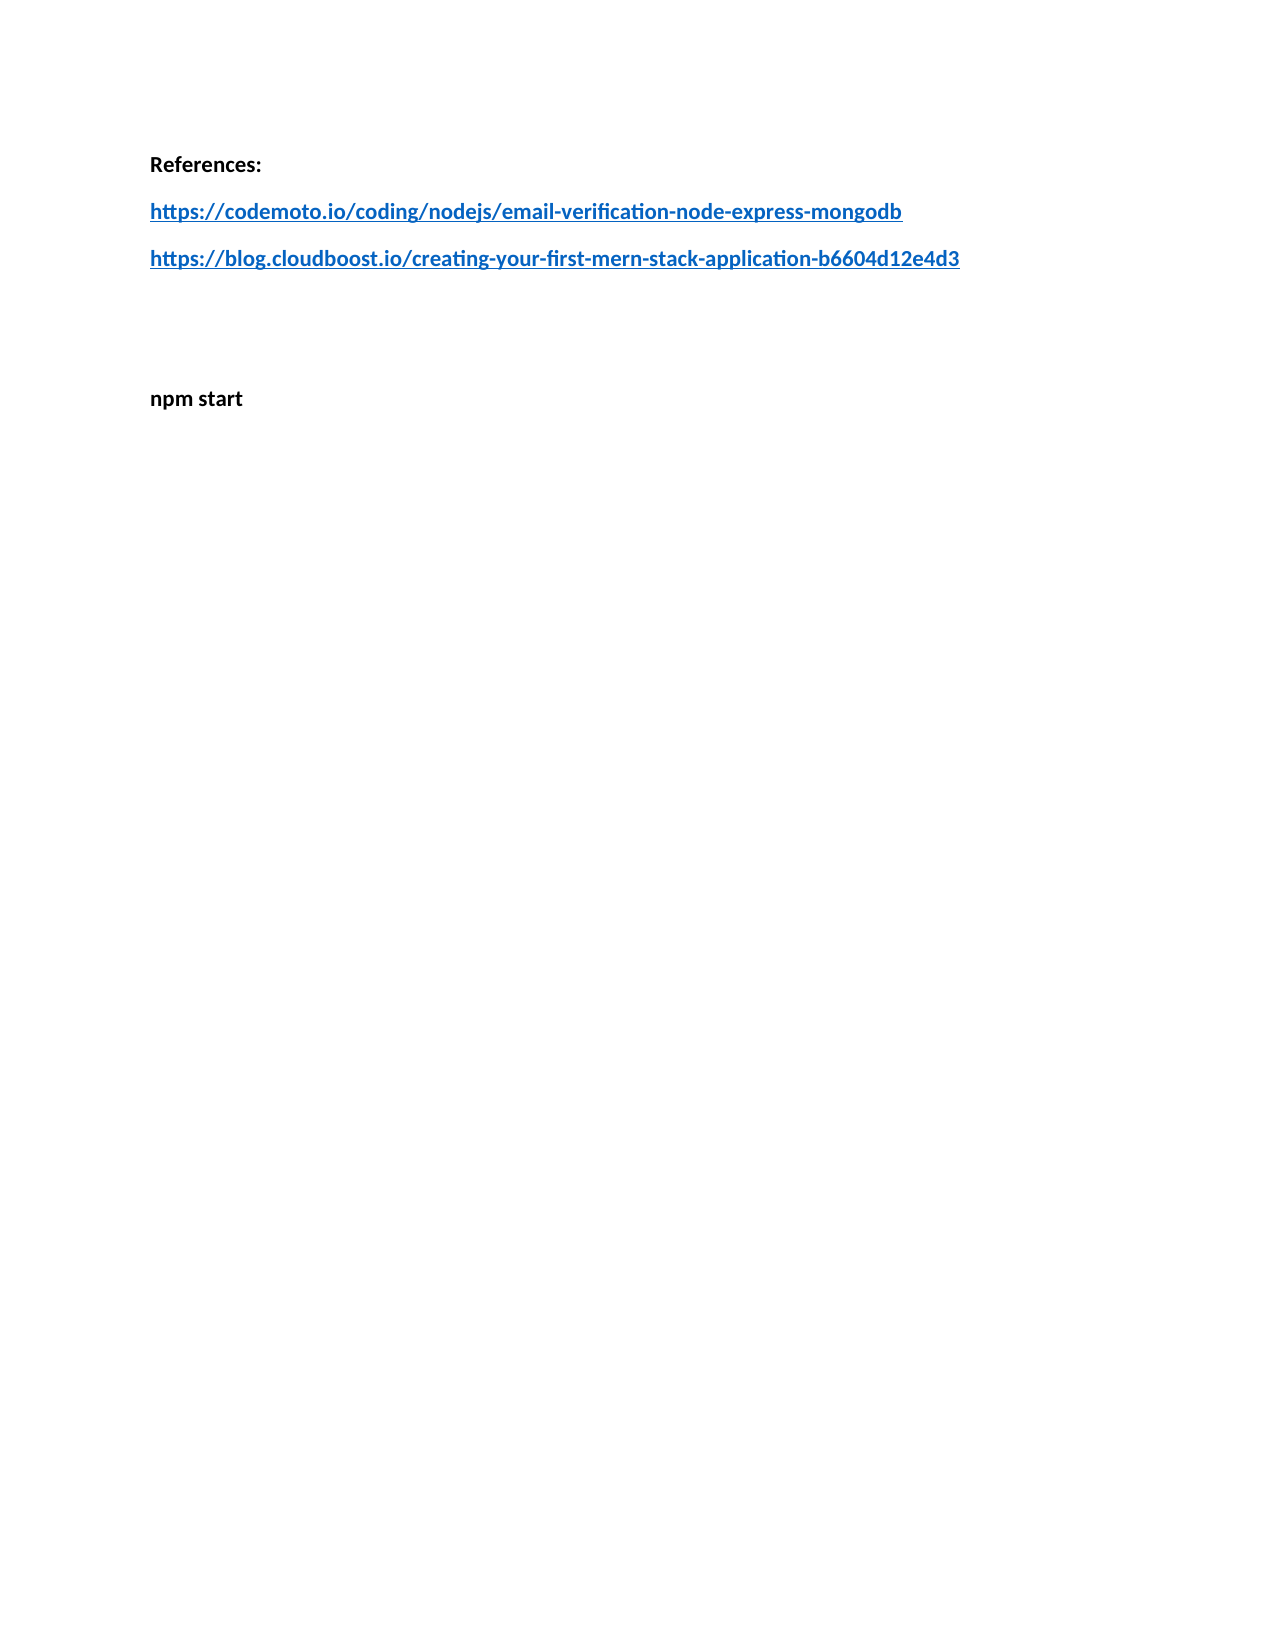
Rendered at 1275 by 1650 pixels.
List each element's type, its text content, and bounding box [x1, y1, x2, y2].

text npm start [150, 384, 1125, 412]
text References: [150, 150, 1125, 178]
text https://blog.cloudboost.io/creating-your-first-mern-stack-application-b6604d12e4d3 [150, 244, 1125, 272]
text https://codemoto.io/coding/nodejs/email-verification-node-express-mongodb [150, 197, 1125, 225]
